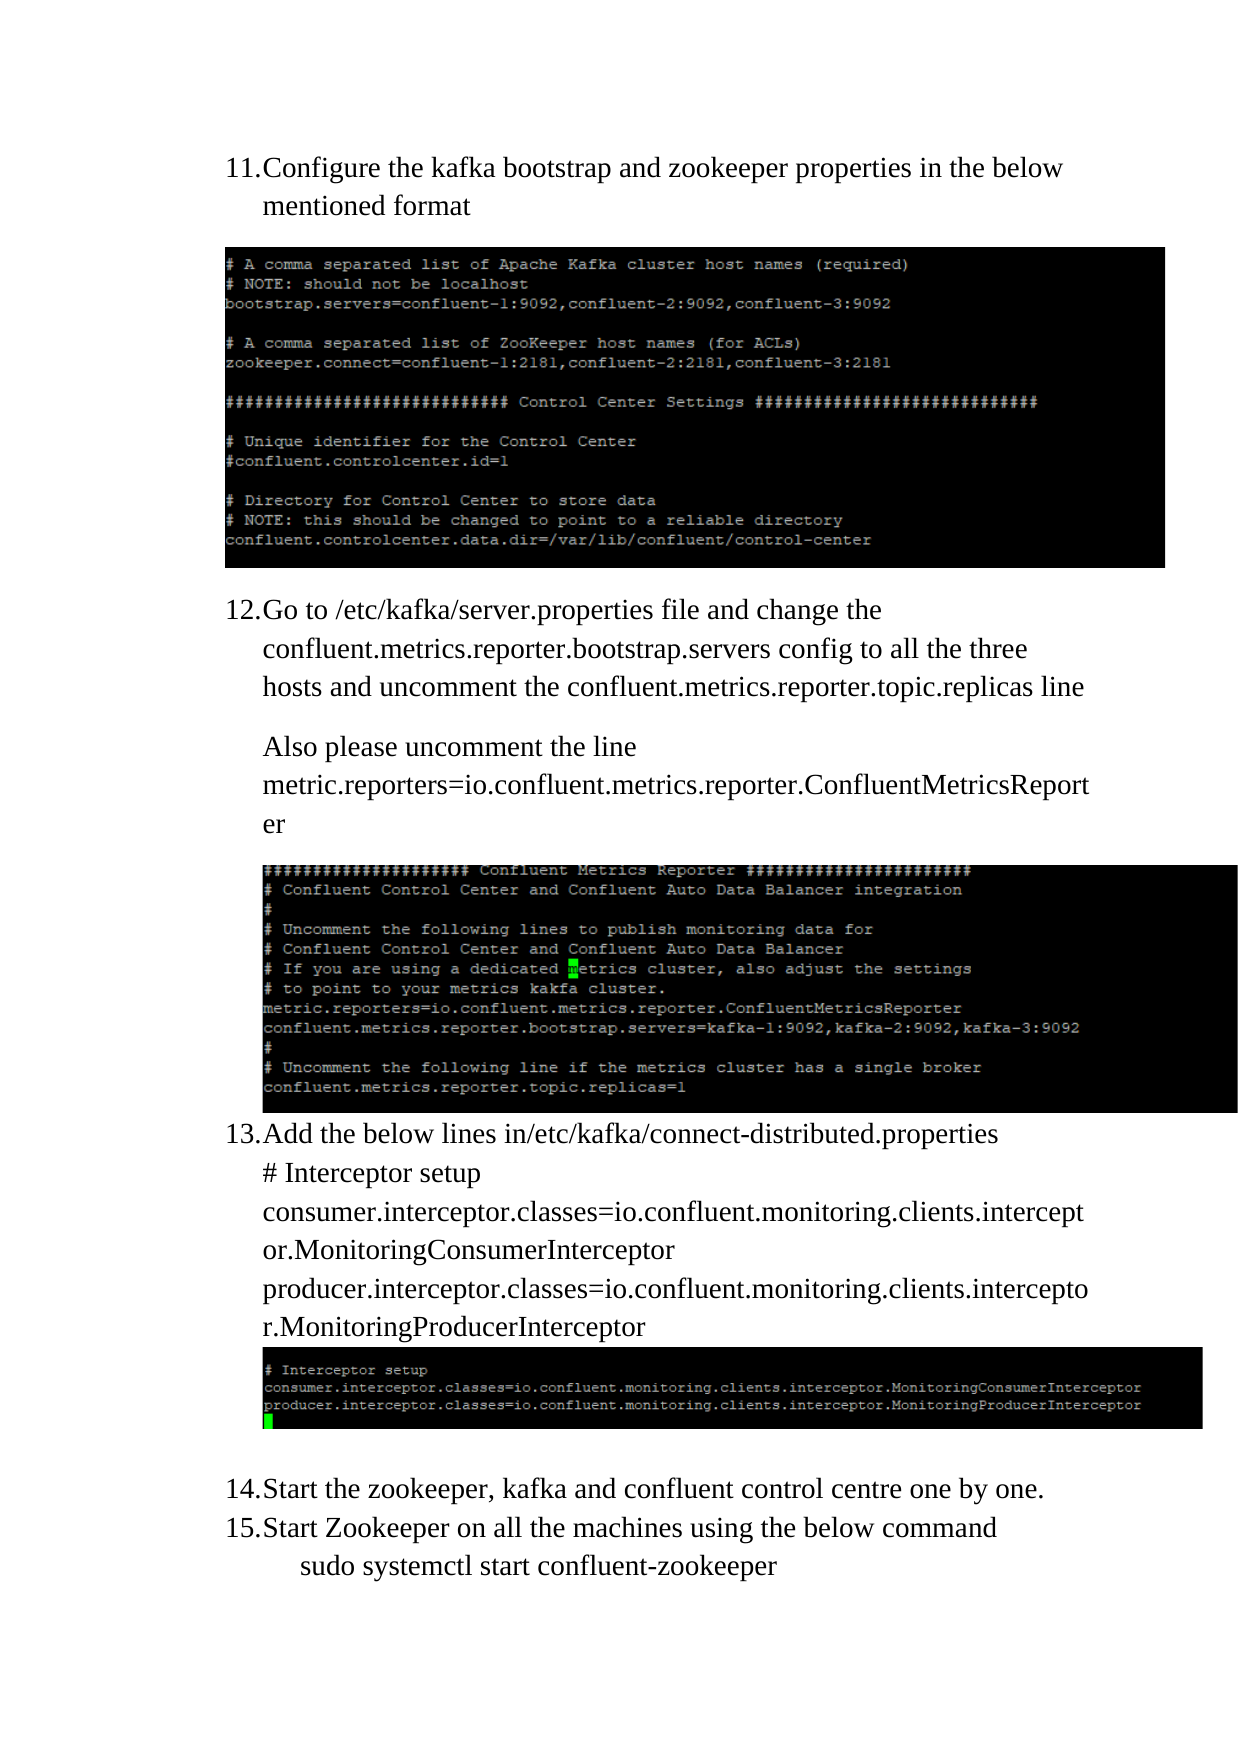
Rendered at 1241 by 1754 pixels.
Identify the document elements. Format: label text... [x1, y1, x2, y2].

list Start Zookeeper on all the machines using the below command [225, 1510, 1090, 1543]
picture [262, 1347, 1203, 1429]
text Also please uncomment the line metric.reporters=io.confluent.metrics.reporter.ConfluentMetricsReporter [262, 729, 1090, 839]
list Start the zookeeper, kafka and confluent control centre one by one. [225, 1471, 1090, 1505]
list Go to /etc/kafka/server.properties file and change the confluent.metrics.reporter.bootstrap.servers config to all the three hosts and uncomment the confluent.metrics.reporter.topic.replicas line [225, 592, 1090, 703]
list Add the below lines in/etc/kafka/connect-distributed.properties [225, 1117, 1090, 1150]
list consumer.interceptor.classes=io.confluent.monitoring.clients.interceptor.MonitoringConsumerInterceptor [262, 1194, 1090, 1266]
list sudo systemctl start confluent-zookeeper [262, 1548, 1090, 1582]
picture [262, 865, 1238, 1113]
list Configure the kafka bootstrap and zookeeper properties in the below mentioned format [225, 150, 1090, 222]
picture [225, 247, 1166, 568]
list # Interceptor setup [262, 1155, 1090, 1189]
list producer.interceptor.classes=io.confluent.monitoring.clients.interceptor.MonitoringProducerInterceptor [262, 1271, 1090, 1343]
